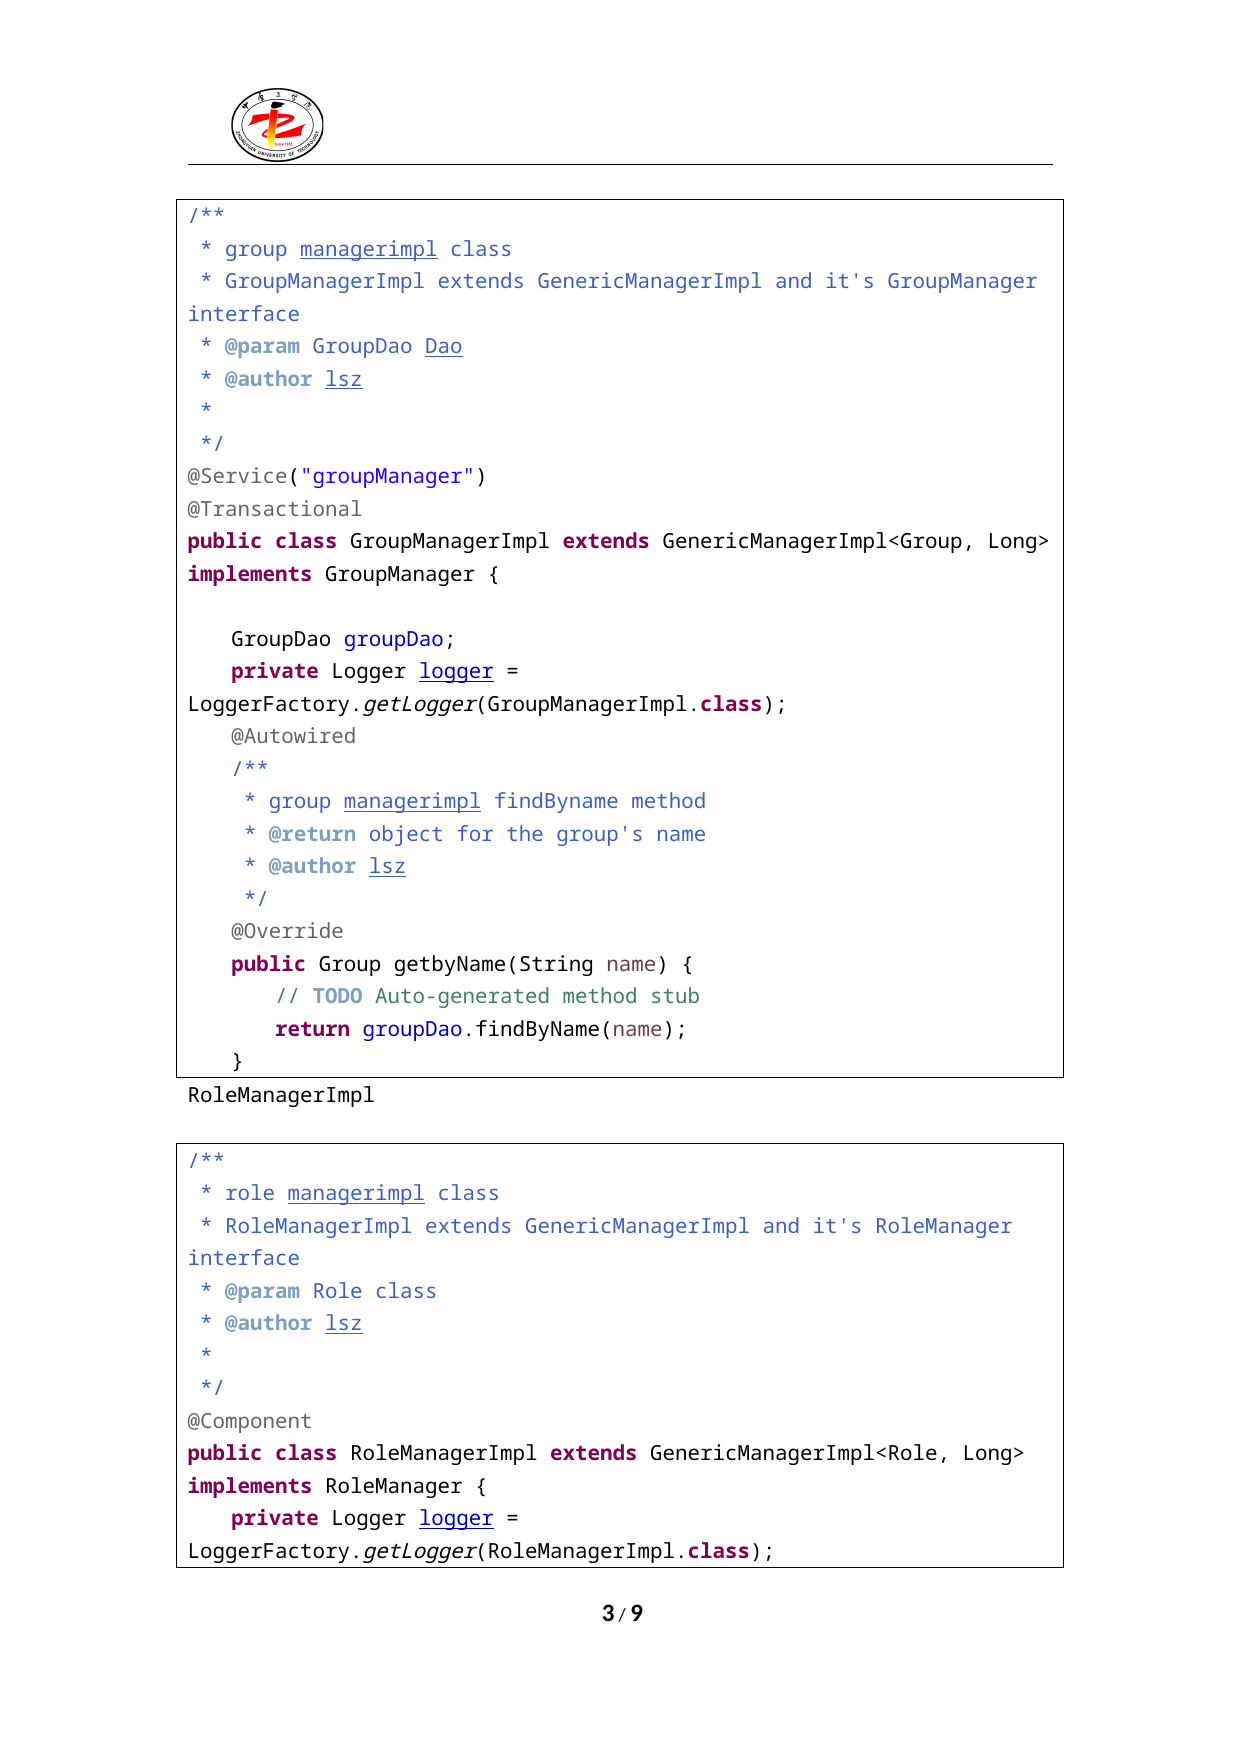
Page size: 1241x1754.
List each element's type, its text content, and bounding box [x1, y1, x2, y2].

table_header /** * group managerimpl class * GroupManagerImpl extends GenericManagerImpl and it's GroupManager interface * @param GroupDao Dao * @author lsz * */ @Service("groupManager") @Transactional public class GroupManagerImpl extends GenericManagerImpl<Group, Long> implements GroupManager { GroupDao groupDao; private Logger logger = LoggerFactory.getLogger(GroupManagerImpl.class); @Autowired /** * group managerimpl findByname method * @return object for the group's name * @author lsz */ @Override public Group getbyName(String name) { // TODO Auto-generated method stub return groupDao.findByName(name); } [177, 200, 1063, 1077]
text RoleManagerImpl [187, 1078, 1053, 1111]
picture [231, 88, 324, 162]
